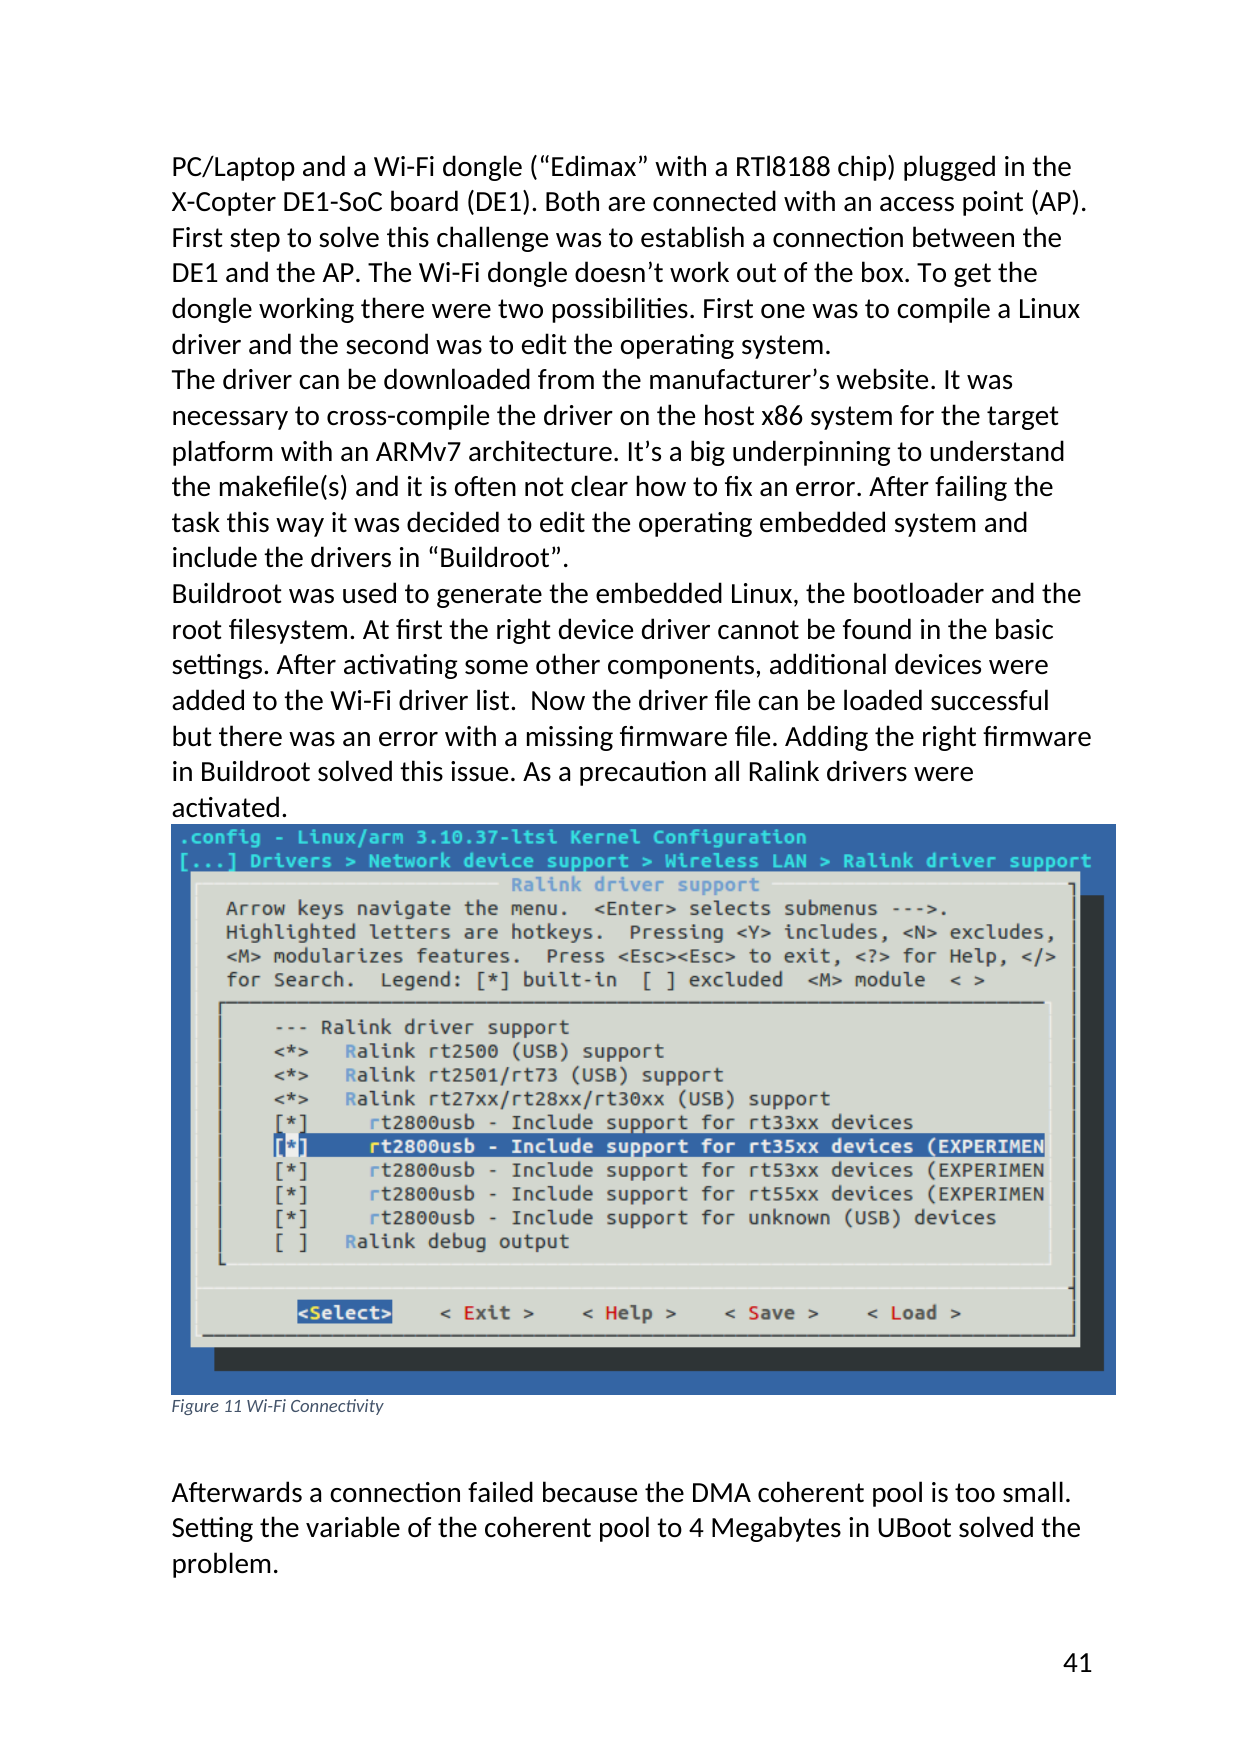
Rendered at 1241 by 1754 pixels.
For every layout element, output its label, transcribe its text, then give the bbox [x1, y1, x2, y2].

text First step to solve this challenge was to establish a connection between the DE1 and the AP. The Wi-Fi dongle doesn’t work out of the box. To get the dongle working there were two possibilities. First one was to compile a Linux driver and the second was to edit the operating system. [171, 219, 1092, 361]
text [171, 148, 1092, 219]
text Afterwards a connection failed because the DMA coherent pool is too small. Setting the variable of the coherent pool to 4 Megabytes in UBoot solved the problem. [171, 1474, 1092, 1581]
text Buildroot was used to generate the embedded Linux, the bootloader and the root filesystem. At first the right device driver cannot be found in the basic settings. After activating some other components, additional devices were added to the Wi-Fi driver list. Now the driver file can be loaded successful but there was an error with a missing firmware file. Adding the right firmware in Buildroot solved this issue. As a precaution all Ralink drivers were activated. [171, 575, 1092, 824]
text The driver can be downloaded from the manufacturer’s website. It was necessary to cross-compile the driver on the host x86 system for the target platform with an ARMv7 architecture. It’s a big underpinning to understand the makefile(s) and it is often not clear how to fix an error. After failing the task this way it was decided to edit the operating embedded system and include the drivers in “Buildroot”. [171, 361, 1092, 575]
text Figure 11 Wi-Fi Connectivity [171, 1395, 1092, 1417]
picture [171, 824, 1116, 1395]
